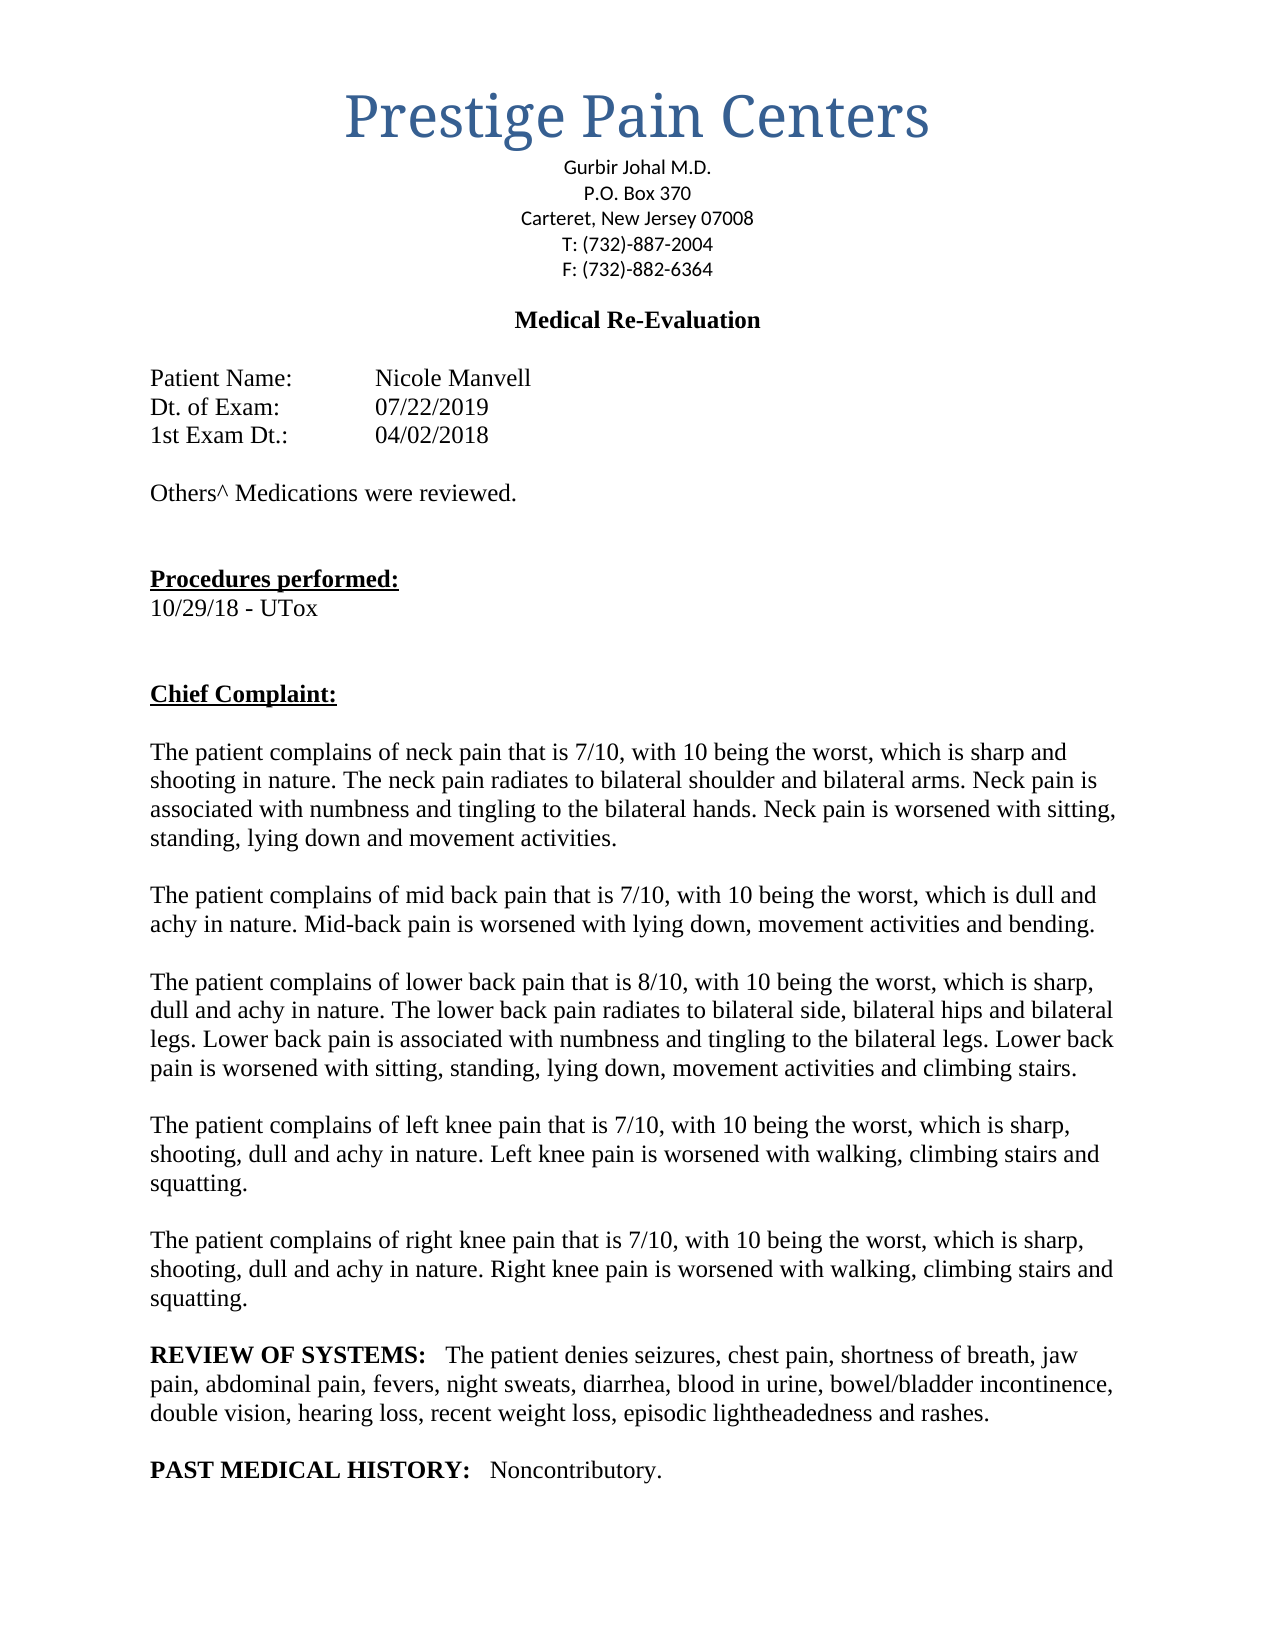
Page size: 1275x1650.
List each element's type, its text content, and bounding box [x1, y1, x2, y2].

text Chief Complaint: [150, 679, 1125, 708]
text The patient complains of left knee pain that is 7/10, with 10 being the worst, which is sharp, shooting, dull and achy in nature. Left knee pain is worsened with walking, climbing stairs and squatting. [150, 1111, 1125, 1197]
text Medical Re-Evaluation [150, 306, 1125, 334]
text REVIEW OF SYSTEMS: The patient denies seizures, chest pain, shortness of breath, jaw pain, abdominal pain, fevers, night sweats, diarrhea, blood in urine, bowel/bladder incontinence, double vision, hearing loss, recent weight loss, episodic lightheadedness and rashes. [150, 1341, 1125, 1427]
text The patient complains of neck pain that is 7/10, with 10 being the worst, which is sharp and shooting in nature. The neck pain radiates to bilateral shoulder and bilateral arms. Neck pain is associated with numbness and tingling to the bilateral hands. Neck pain is worsened with sitting, standing, lying down and movement activities. [150, 737, 1125, 852]
text The patient complains of lower back pain that is 8/10, with 10 being the worst, which is sharp, dull and achy in nature. The lower back pain radiates to bilateral side, bilateral hips and bilateral legs. Lower back pain is associated with numbness and tingling to the bilateral legs. Lower back pain is worsened with sitting, standing, lying down, movement activities and climbing stairs. [150, 967, 1125, 1082]
text Others^ Medications were reviewed. [150, 478, 1125, 507]
text Dt. of Exam: 07/22/2019 [150, 392, 1125, 421]
text Patient Name: Nicole Manvell [150, 363, 1125, 392]
text The patient complains of mid back pain that is 7/10, with 10 being the worst, which is dull and achy in nature. Mid-back pain is worsened with lying down, movement activities and bending. [150, 881, 1125, 938]
text 1st Exam Dt.: 04/02/2018 [150, 421, 1125, 449]
text 10/29/18 - UTox [150, 593, 1125, 622]
text PAST MEDICAL HISTORY: Noncontributory. [150, 1456, 1125, 1484]
text The patient complains of right knee pain that is 7/10, with 10 being the worst, which is sharp, shooting, dull and achy in nature. Right knee pain is worsened with walking, climbing stairs and squatting. [150, 1226, 1125, 1312]
text Procedures performed: [150, 564, 1125, 593]
